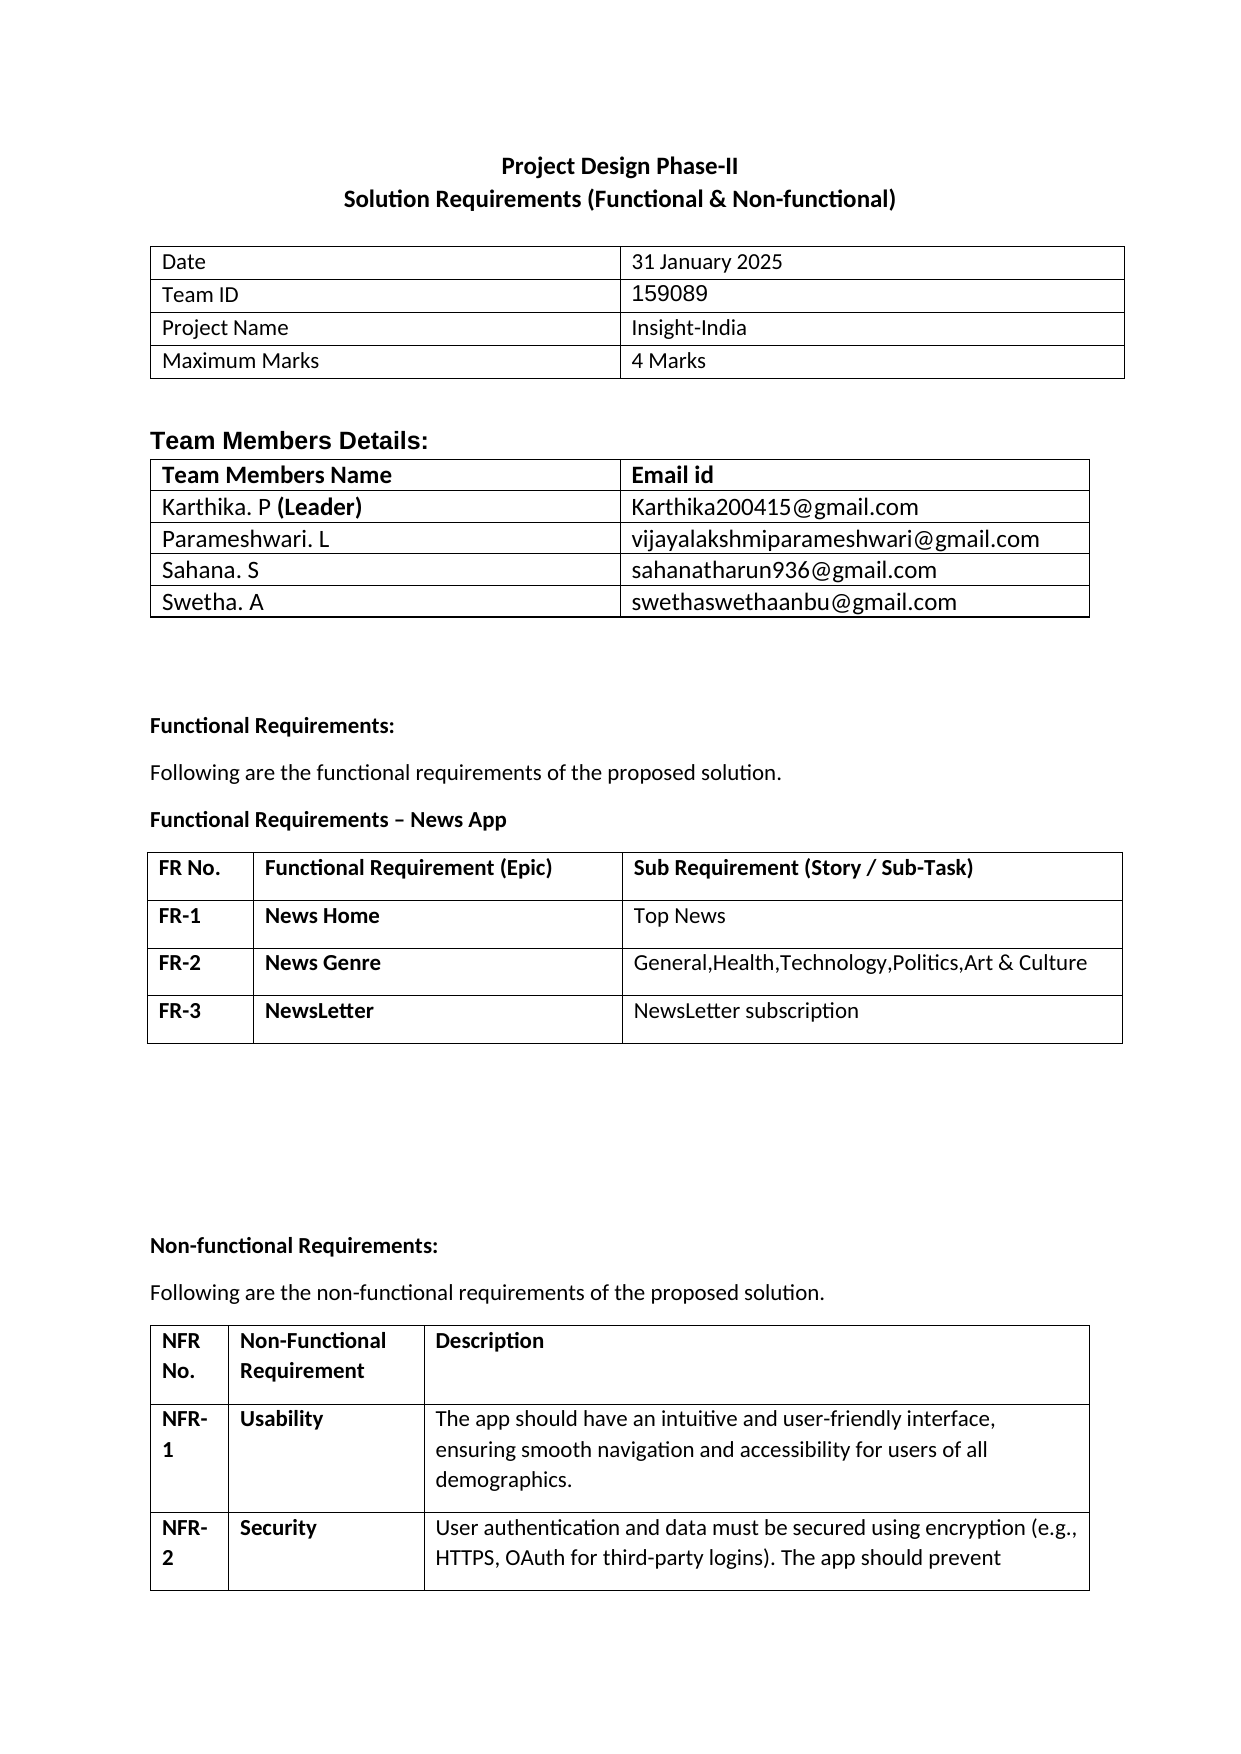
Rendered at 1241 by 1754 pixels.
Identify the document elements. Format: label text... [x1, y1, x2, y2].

table_cell 4 Marks [621, 346, 1124, 378]
table_header FR No. [148, 853, 253, 900]
table_cell Parameshwari. L [151, 523, 620, 553]
text Solution Requirements (Functional & Non-functional) [150, 183, 1090, 213]
table_cell FR-1 [148, 901, 253, 947]
table_header Email id [621, 460, 1089, 490]
table_cell Security [229, 1513, 424, 1590]
table_cell Sahana. S [151, 554, 620, 585]
table_cell General,Health,Technology,Politics,Art & Culture [623, 949, 1122, 995]
table_header Description [425, 1326, 1089, 1403]
table_cell NewsLetter [254, 996, 622, 1043]
table_cell NFR-1 [151, 1405, 228, 1512]
table_cell swethaswethaanbu@gmail.com [621, 586, 1089, 616]
table_cell vijayalakshmiparameshwari@gmail.com [621, 523, 1089, 553]
table_header Team Members Name [151, 460, 620, 490]
table_cell The app should have an intuitive and user-friendly interface, ensuring smooth navigation and accessibility for users of all demographics. [425, 1405, 1089, 1512]
table_cell NewsLetter subscription [623, 996, 1122, 1043]
text Team Members Details: [150, 426, 1090, 454]
text Functional Requirements – News App [150, 805, 1090, 833]
table_cell FR-3 [148, 996, 253, 1043]
table_header 31 January 2025 [621, 247, 1124, 279]
table_header Functional Requirement (Epic) [254, 853, 622, 900]
table_cell Project Name [151, 313, 620, 345]
table_header Non-Functional Requirement [229, 1326, 424, 1403]
table_cell Insight-India [621, 313, 1124, 345]
table_cell FR-2 [148, 949, 253, 995]
text Non-functional Requirements: [150, 1232, 1090, 1260]
table_cell sahanatharun936@gmail.com [621, 554, 1089, 585]
table_cell Swetha. A [151, 586, 620, 616]
table_cell News Home [254, 901, 622, 947]
table_cell Team ID [151, 280, 620, 312]
text Following are the functional requirements of the proposed solution. [150, 758, 1090, 786]
text Following are the non-functional requirements of the proposed solution. [150, 1278, 1090, 1307]
table_header Date [151, 247, 620, 279]
table_cell Usability [229, 1405, 424, 1512]
table_cell 159089 [621, 280, 1124, 312]
table_header NFR No. [151, 1326, 228, 1403]
table_cell NFR-2 [151, 1513, 228, 1590]
table_header Sub Requirement (Story / Sub-Task) [623, 853, 1122, 900]
table_cell Maximum Marks [151, 346, 620, 378]
table_cell Karthika. P (Leader) [151, 491, 620, 522]
text Functional Requirements: [150, 711, 1090, 739]
text Project Design Phase-II [150, 150, 1090, 181]
table_cell News Genre [254, 949, 622, 995]
table_cell Top News [623, 901, 1122, 947]
table_cell Karthika200415@gmail.com [621, 491, 1089, 522]
